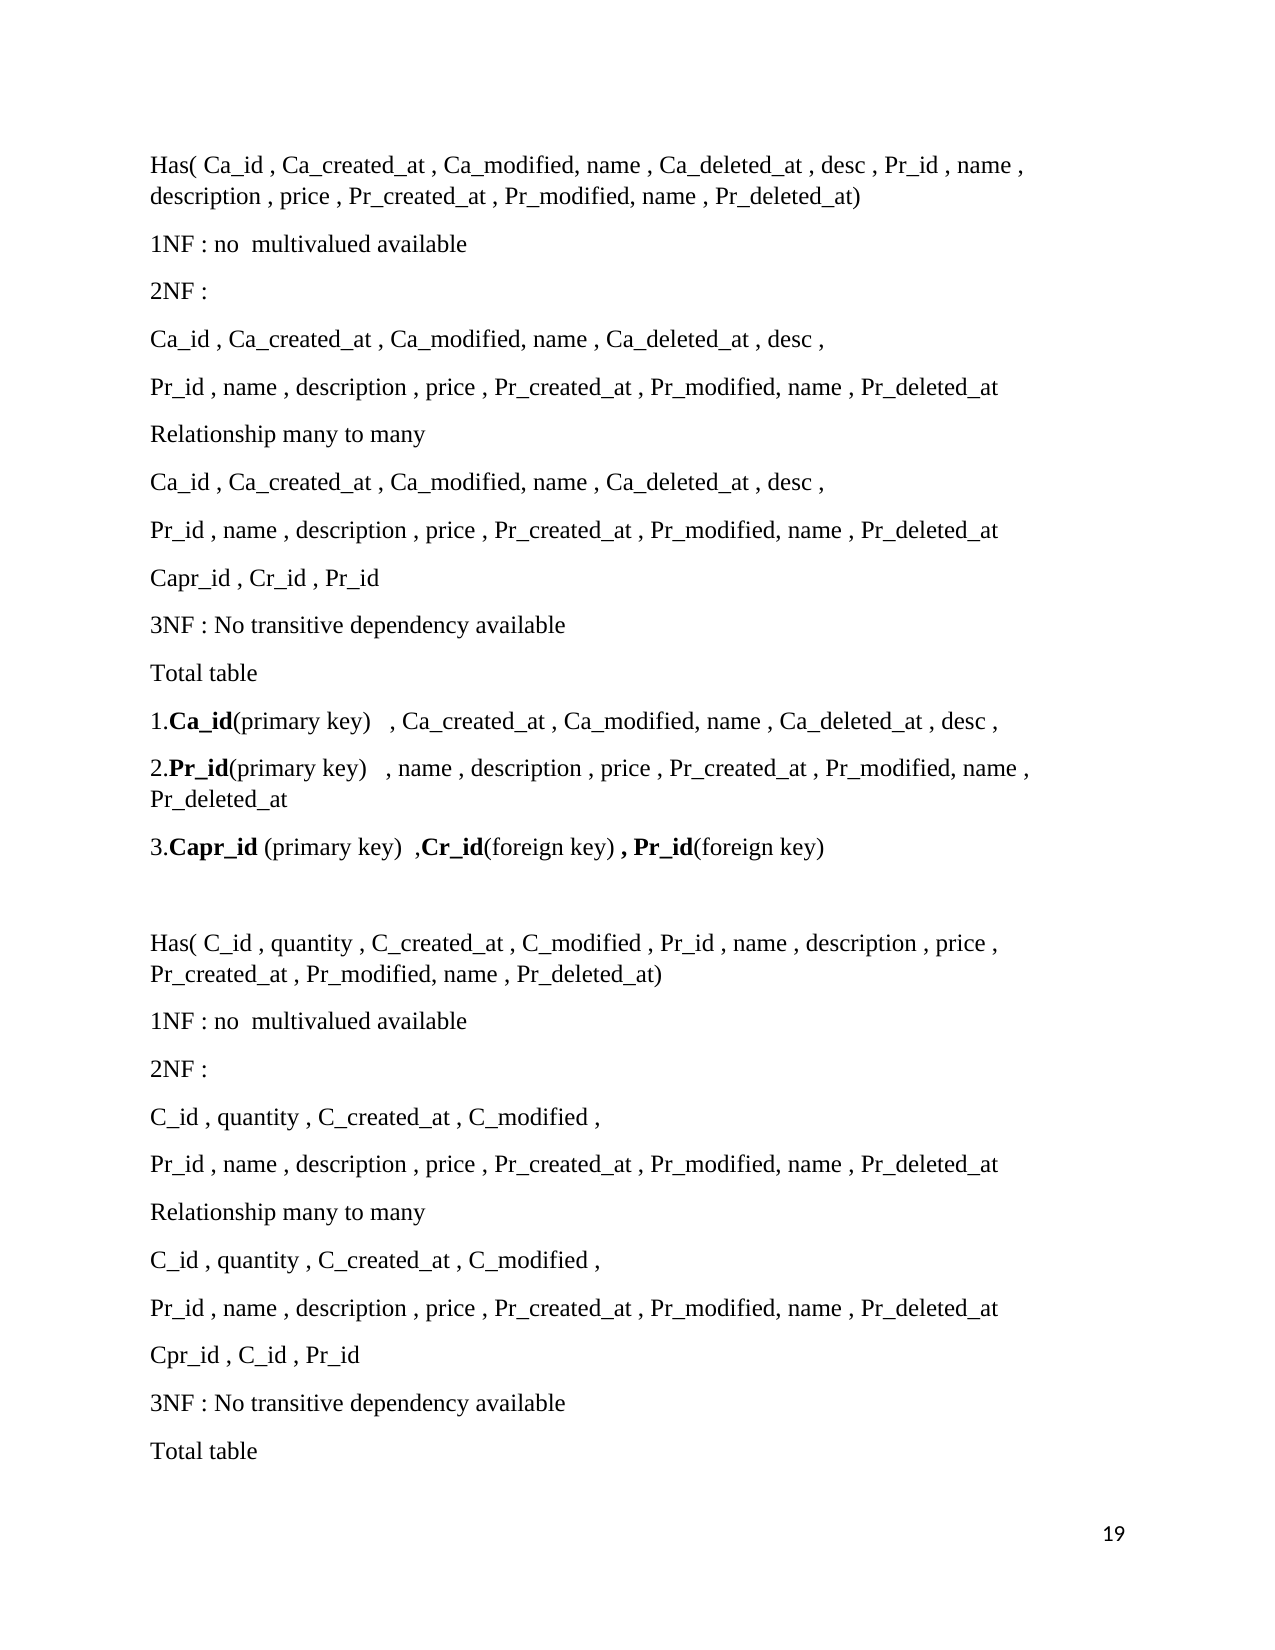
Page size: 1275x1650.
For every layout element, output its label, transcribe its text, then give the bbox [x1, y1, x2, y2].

text Cpr_id , C_id , Pr_id [150, 1340, 1125, 1369]
text 1.Ca_id(primary key) , Ca_created_at , Ca_modified, name , Ca_deleted_at , desc , [150, 706, 1125, 734]
text Pr_id , name , description , price , Pr_created_at , Pr_modified, name , Pr_deleted_at [150, 1149, 1125, 1178]
text Ca_id , Ca_created_at , Ca_modified, name , Ca_deleted_at , desc , [150, 324, 1125, 353]
text Pr_id , name , description , price , Pr_created_at , Pr_modified, name , Pr_deleted_at [150, 372, 1125, 401]
text 2.Pr_id(primary key) , name , description , price , Pr_created_at , Pr_modified, name , Pr_deleted_at [150, 753, 1125, 813]
text 2NF : [150, 276, 1125, 305]
text C_id , quantity , C_created_at , C_modified , [150, 1102, 1125, 1131]
text 2NF : [150, 1054, 1125, 1083]
text C_id , quantity , C_created_at , C_modified , [150, 1245, 1125, 1274]
text Pr_id , name , description , price , Pr_created_at , Pr_modified, name , Pr_deleted_at [150, 1293, 1125, 1321]
text Capr_id , Cr_id , Pr_id [150, 563, 1125, 591]
text Total table [150, 658, 1125, 687]
text 3NF : No transitive dependency available [150, 610, 1125, 639]
text Has( Ca_id , Ca_created_at , Ca_modified, name , Ca_deleted_at , desc , Pr_id , name , description , price , Pr_created_at , Pr_modified, name , Pr_deleted_at) [150, 150, 1125, 210]
text 1NF : no multivalued available [150, 229, 1125, 257]
text Ca_id , Ca_created_at , Ca_modified, name , Ca_deleted_at , desc , [150, 467, 1125, 496]
text Relationship many to many [150, 1197, 1125, 1226]
text Pr_id , name , description , price , Pr_created_at , Pr_modified, name , Pr_deleted_at [150, 515, 1125, 544]
text 3NF : No transitive dependency available [150, 1388, 1125, 1417]
text 3.Capr_id (primary key) ,Cr_id(foreign key) , Pr_id(foreign key) [150, 832, 1125, 861]
text 1NF : no multivalued available [150, 1006, 1125, 1035]
text Has( C_id , quantity , C_created_at , C_modified , Pr_id , name , description , price , Pr_created_at , Pr_modified, name , Pr_deleted_at) [150, 928, 1125, 987]
text Total table [150, 1436, 1125, 1464]
text Relationship many to many [150, 419, 1125, 448]
